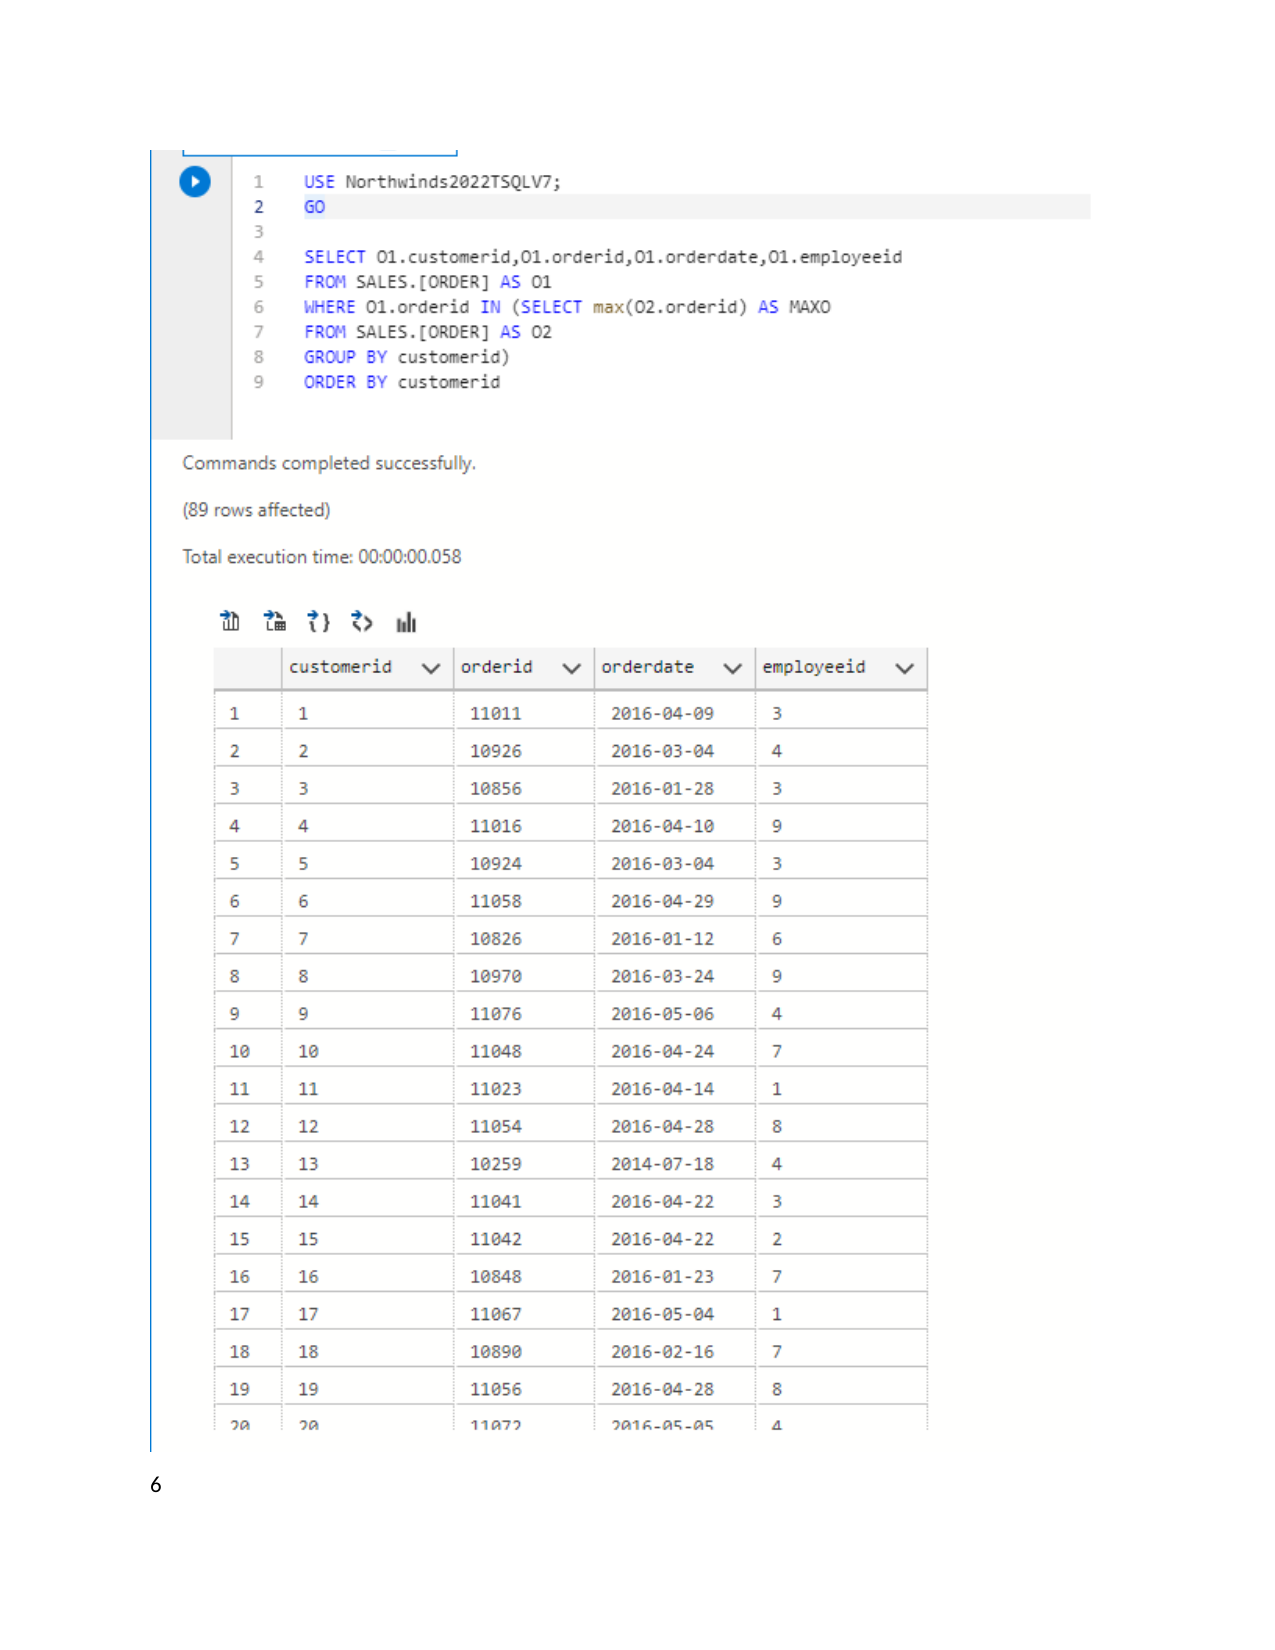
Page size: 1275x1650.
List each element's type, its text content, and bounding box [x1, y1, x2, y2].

text 6 [150, 1471, 1125, 1499]
picture [150, 150, 1091, 1452]
